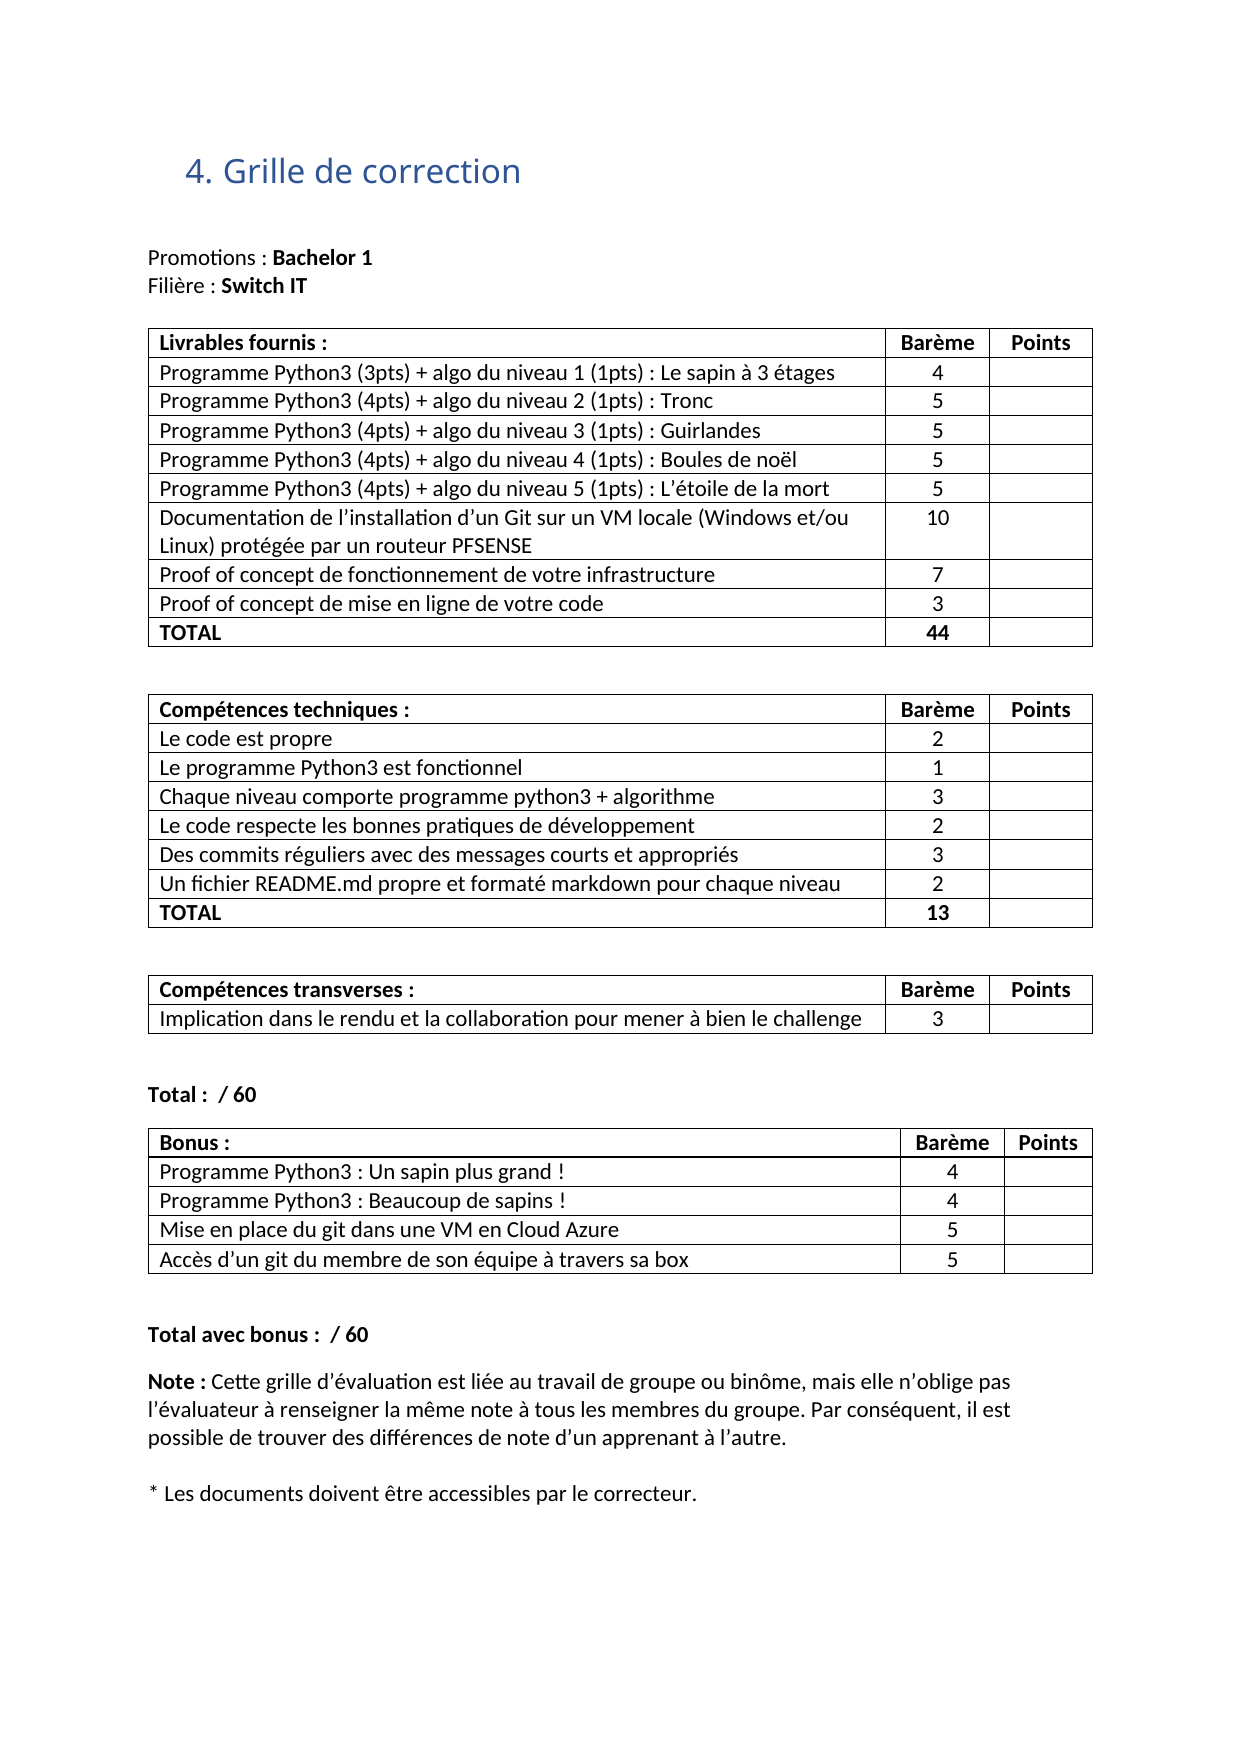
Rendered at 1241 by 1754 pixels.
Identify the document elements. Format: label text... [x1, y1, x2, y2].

table_cell Programme Python3 (4pts) + algo du niveau 2 (1pts) : Tronc [149, 387, 885, 415]
table_header Compétences transverses : [149, 976, 885, 1003]
table_cell Proof of concept de fonctionnement de votre infrastructure [149, 560, 885, 588]
table_cell [990, 840, 1092, 868]
table_cell Programme Python3 (4pts) + algo du niveau 3 (1pts) : Guirlandes [149, 416, 885, 444]
table_cell [990, 1005, 1092, 1033]
table_cell 3 [886, 840, 989, 868]
table_cell TOTAL [149, 899, 885, 927]
table_cell Programme Python3 : Un sapin plus grand ! [149, 1158, 900, 1186]
table_cell [1005, 1158, 1092, 1186]
table_cell 5 [901, 1216, 1004, 1244]
table_cell Mise en place du git dans une VM en Cloud Azure [149, 1216, 900, 1244]
table_cell 2 [886, 724, 989, 752]
text Total : / 60 [148, 1081, 1093, 1108]
table_cell [990, 782, 1092, 810]
table_header Points [990, 329, 1092, 357]
table_cell 3 [886, 1005, 989, 1033]
subtitle Grille de correction [185, 148, 1093, 193]
table_cell 4 [901, 1187, 1004, 1214]
table_header Compétences techniques : [149, 695, 885, 723]
table_header Livrables fournis : [149, 329, 885, 357]
table_header Points [1005, 1129, 1092, 1156]
table_cell Chaque niveau comporte programme python3 + algorithme [149, 782, 885, 810]
table_header Points [990, 695, 1092, 723]
table_header Bonus : [149, 1129, 900, 1156]
table_header Points [990, 976, 1092, 1003]
table_cell 2 [886, 870, 989, 897]
table_cell TOTAL [149, 618, 885, 646]
table_cell Documentation de l’installation d’un Git sur un VM locale (Windows et/ou Linux) protégée par un routeur PFSENSE [149, 503, 885, 559]
table_cell [990, 618, 1092, 646]
table_cell 5 [886, 416, 989, 444]
table_cell [990, 589, 1092, 617]
text Promotions : Bachelor 1 [148, 243, 1093, 271]
table_cell Programme Python3 (4pts) + algo du niveau 5 (1pts) : L’étoile de la mort [149, 474, 885, 502]
table_cell [990, 387, 1092, 415]
table_cell 3 [886, 589, 989, 617]
table_cell Un fichier README.md propre et formaté markdown pour chaque niveau [149, 870, 885, 897]
table_header Barème [886, 695, 989, 723]
table_cell [990, 474, 1092, 502]
table_cell 5 [901, 1245, 1004, 1273]
table_cell 13 [886, 899, 989, 927]
table_cell 3 [886, 782, 989, 810]
table_cell Des commits réguliers avec des messages courts et appropriés [149, 840, 885, 868]
text Filière : Switch IT [148, 271, 1093, 299]
table_cell 4 [886, 358, 989, 386]
table_cell 44 [886, 618, 989, 646]
table_cell [1005, 1245, 1092, 1273]
table_cell 10 [886, 503, 989, 559]
table_cell [990, 416, 1092, 444]
table_cell Le programme Python3 est fonctionnel [149, 753, 885, 781]
table_cell [1005, 1216, 1092, 1244]
table_cell Le code est propre [149, 724, 885, 752]
table_cell Accès d’un git du membre de son équipe à travers sa box [149, 1245, 900, 1273]
table_cell Programme Python3 (4pts) + algo du niveau 4 (1pts) : Boules de noël [149, 445, 885, 473]
table_header Barème [886, 976, 989, 1003]
table_cell 5 [886, 445, 989, 473]
table_cell 5 [886, 387, 989, 415]
text Total avec bonus : / 60 [148, 1321, 1093, 1349]
table_header Barème [886, 329, 989, 357]
table_cell 7 [886, 560, 989, 588]
text * Les documents doivent être accessibles par le correcteur. [148, 1479, 1093, 1508]
table_cell [990, 445, 1092, 473]
table_cell [990, 899, 1092, 927]
table_cell 1 [886, 753, 989, 781]
table_cell 2 [886, 811, 989, 839]
table_cell 4 [901, 1158, 1004, 1186]
table_header Barème [901, 1129, 1004, 1156]
table_cell [990, 753, 1092, 781]
table_cell 5 [886, 474, 989, 502]
table_cell [1005, 1187, 1092, 1214]
table_cell Implication dans le rendu et la collaboration pour mener à bien le challenge [149, 1005, 885, 1033]
table_cell [990, 503, 1092, 559]
table_cell [990, 724, 1092, 752]
table_cell [990, 358, 1092, 386]
table_cell Programme Python3 (3pts) + algo du niveau 1 (1pts) : Le sapin à 3 étages [149, 358, 885, 386]
table_cell Programme Python3 : Beaucoup de sapins ! [149, 1187, 900, 1214]
table_cell Proof of concept de mise en ligne de votre code [149, 589, 885, 617]
table_cell Le code respecte les bonnes pratiques de développement [149, 811, 885, 839]
table_cell [990, 870, 1092, 897]
table_cell [990, 811, 1092, 839]
text Note : Cette grille d’évaluation est liée au travail de groupe ou binôme, mais elle n’oblige pas l’évaluateur à renseigner la même note à tous les membres du groupe. Par conséquent, il est possible de trouver des différences de note d’un apprenant à l’autre. [148, 1367, 1093, 1452]
table_cell [990, 560, 1092, 588]
